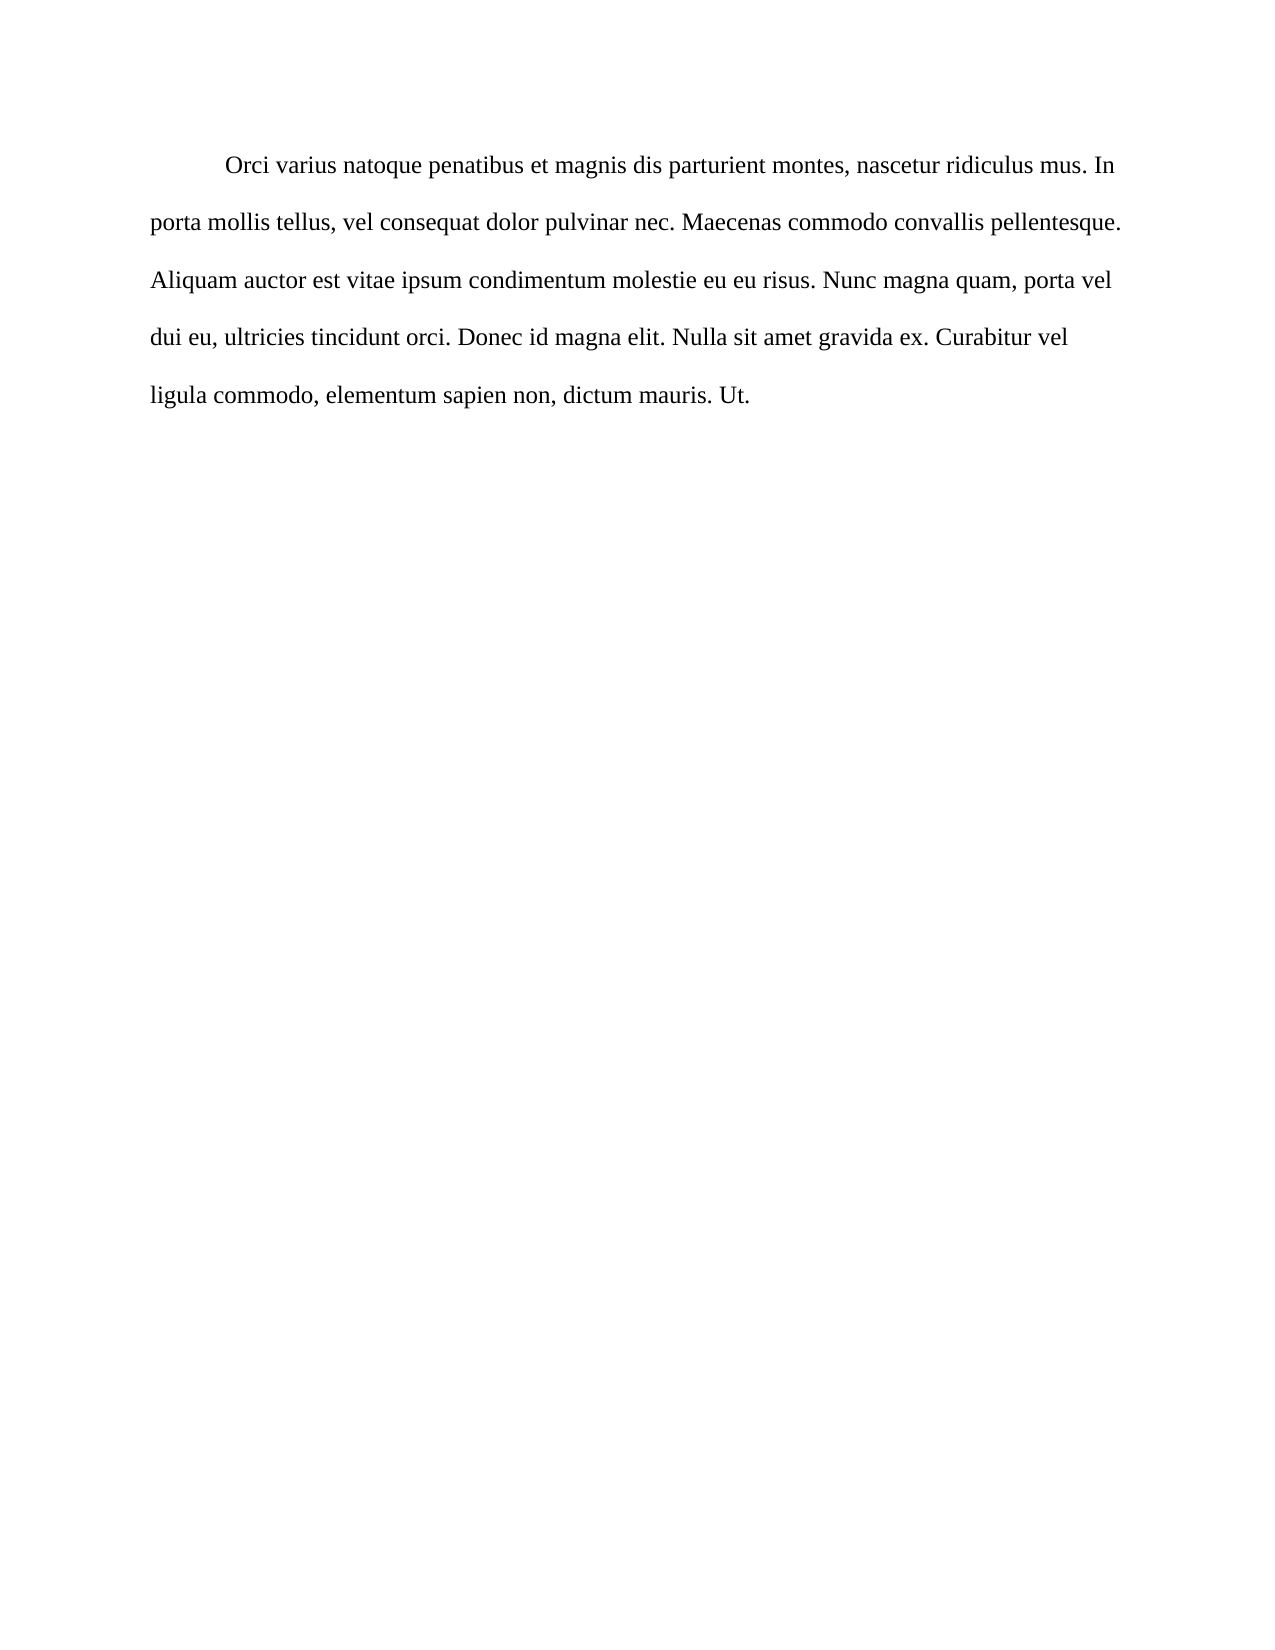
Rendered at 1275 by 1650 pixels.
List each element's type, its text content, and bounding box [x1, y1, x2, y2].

text Orci varius natoque penatibus et magnis dis parturient montes, nascetur ridiculus mus. In porta mollis tellus, vel consequat dolor pulvinar nec. Maecenas commodo convallis pellentesque. Aliquam auctor est vitae ipsum condimentum molestie eu eu risus. Nunc magna quam, porta vel dui eu, ultricies tincidunt orci. Donec id magna elit. Nulla sit amet gravida ex. Curabitur vel ligula commodo, elementum sapien non, dictum mauris. Ut. [150, 150, 1125, 409]
